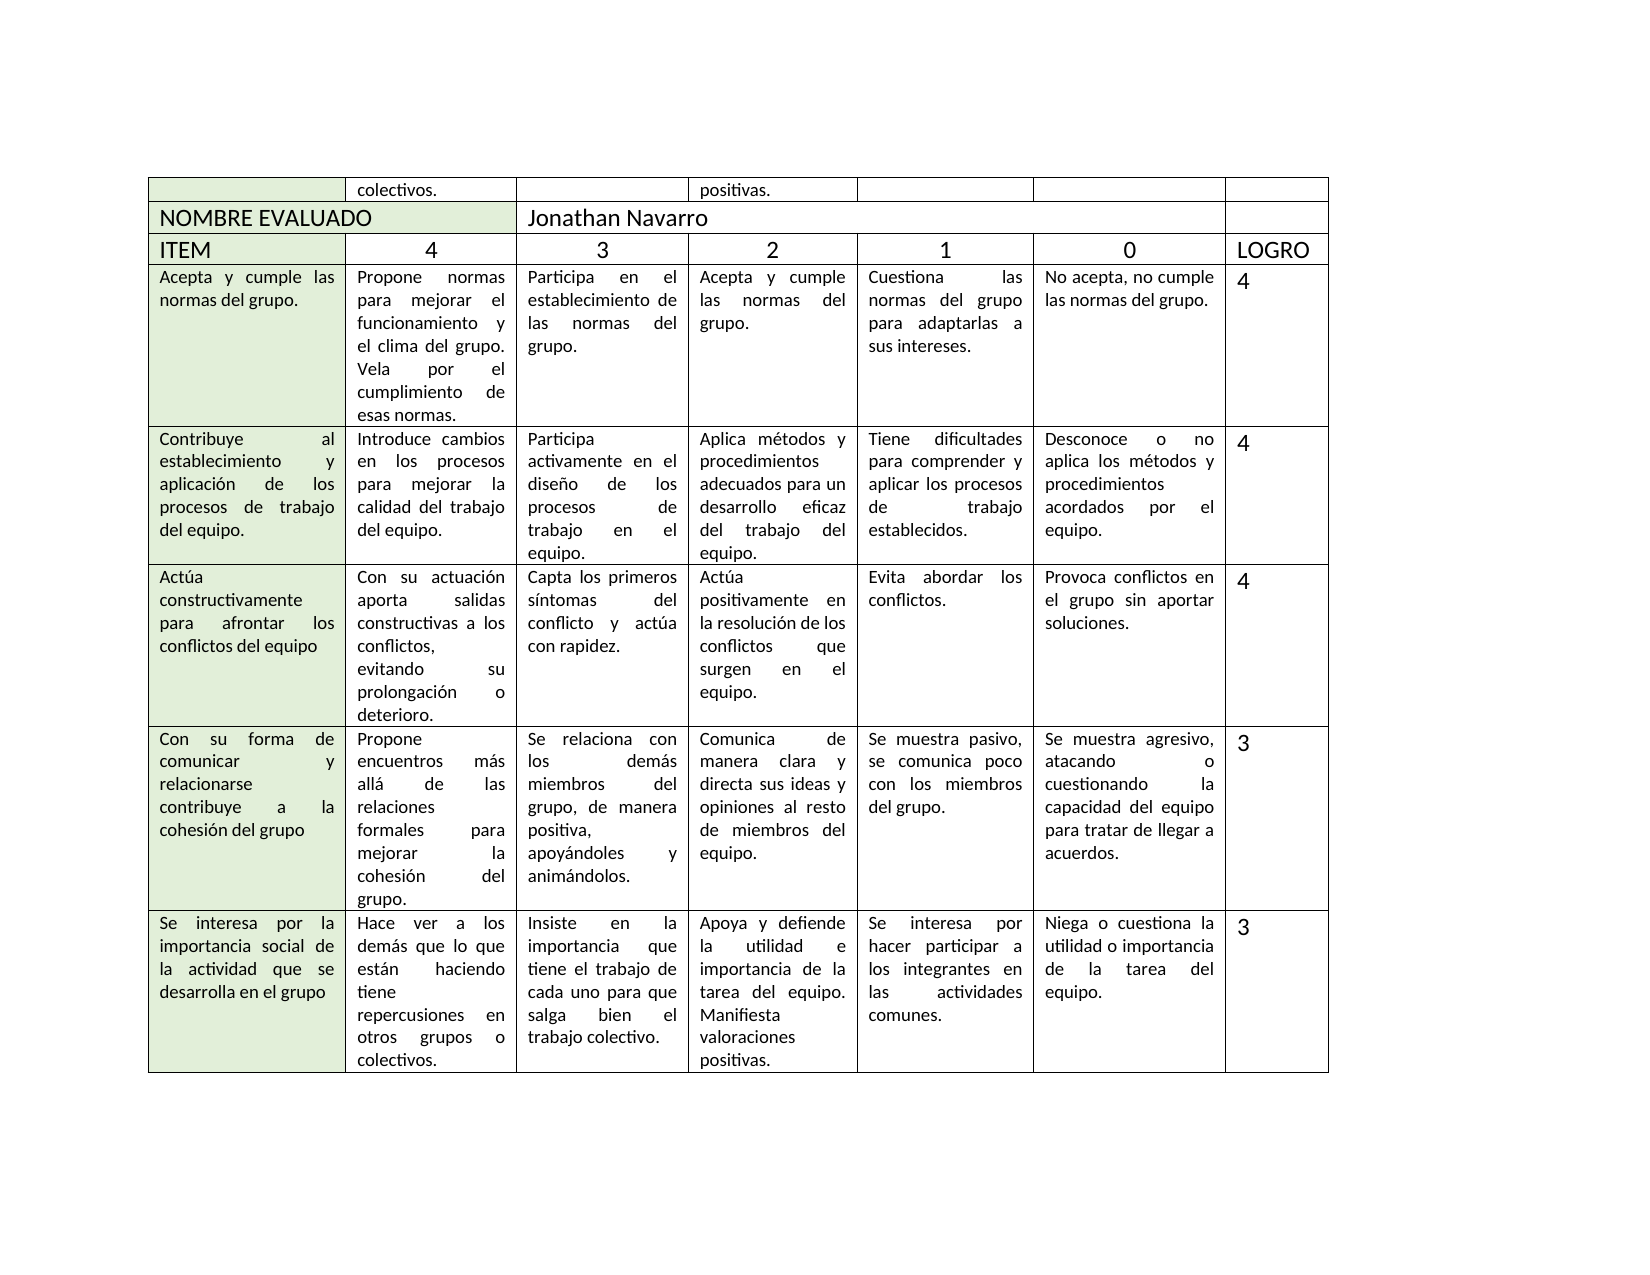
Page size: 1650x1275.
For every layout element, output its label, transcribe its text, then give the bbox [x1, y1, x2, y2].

table_cell Contribuye al establecimiento y aplicación de los procesos de trabajo del equipo. [149, 427, 345, 564]
table_cell Comunica de manera clara y directa sus ideas y opiniones al resto de miembros del equipo. [689, 727, 857, 910]
table_cell LOGRO [1226, 234, 1328, 264]
table_cell Evita abordar los conflictos. [858, 565, 1033, 726]
table_cell Actúa positivamente en la resolución de los conflictos que surgen en el equipo. [689, 565, 857, 726]
table_cell Provoca conflictos en el grupo sin aportar soluciones. [1034, 565, 1225, 726]
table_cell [689, 178, 857, 201]
table_cell Se muestra pasivo, se comunica poco con los miembros del grupo. [858, 727, 1033, 910]
table_cell 3 [1226, 727, 1328, 910]
table_cell No acepta, no cumple las normas del grupo. [1034, 265, 1225, 426]
table_cell Actúa constructivamente para afrontar los conflictos del equipo [149, 565, 345, 726]
table_cell Con su forma de comunicar y relacionarse contribuye a la cohesión del grupo [149, 727, 345, 910]
table_cell 4 [1226, 565, 1328, 726]
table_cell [149, 178, 345, 201]
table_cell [517, 178, 688, 201]
table_cell Acepta y cumple las normas del grupo. [149, 265, 345, 426]
table_cell Capta los primeros síntomas del conflicto y actúa con rapidez. [517, 565, 688, 726]
table_cell NOMBRE EVALUADO [149, 202, 516, 233]
table_cell Se relaciona con los demás miembros del grupo, de manera positiva, apoyándoles y animándolos. [517, 727, 688, 910]
table_cell Insiste en la importancia que tiene el trabajo de cada uno para que salga bien el trabajo colectivo. [517, 911, 688, 1072]
table_cell Participa activamente en el diseño de los procesos de trabajo en el equipo. [517, 427, 688, 564]
table_cell Introduce cambios en los procesos para mejorar la calidad del trabajo del equipo. [346, 427, 516, 564]
table_cell Se interesa por la importancia social de la actividad que se desarrolla en el grupo [149, 911, 345, 1072]
table_cell Participa en el establecimiento de las normas del grupo. [517, 265, 688, 426]
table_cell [346, 178, 516, 201]
table_cell Cuestiona las normas del grupo para adaptarlas a sus intereses. [858, 265, 1033, 426]
table_cell [1226, 202, 1328, 233]
table_cell Se muestra agresivo, atacando o cuestionando la capacidad del equipo para tratar de llegar a acuerdos. [1034, 727, 1225, 910]
table_cell 4 [346, 234, 516, 264]
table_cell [1034, 178, 1225, 201]
table_cell 2 [689, 234, 857, 264]
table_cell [858, 178, 1033, 201]
table_cell Aplica métodos y procedimientos adecuados para un desarrollo eficaz del trabajo del equipo. [689, 427, 857, 564]
table_cell ITEM [149, 234, 345, 264]
table_cell Apoya y defiende la utilidad e importancia de la tarea del equipo. Manifiesta valoraciones positivas. [689, 911, 857, 1072]
table_cell Propone normas para mejorar el funcionamiento y el clima del grupo. Vela por el cumplimiento de esas normas. [346, 265, 516, 426]
table_cell Acepta y cumple las normas del grupo. [689, 265, 857, 426]
table_cell 3 [1226, 911, 1328, 1072]
table_cell Propone encuentros más allá de las relaciones formales para mejorar la cohesión del grupo. [346, 727, 516, 910]
table_cell Con su actuación aporta salidas constructivas a los conflictos, evitando su prolongación o deterioro. [346, 565, 516, 726]
table_cell Tiene dificultades para comprender y aplicar los procesos de trabajo establecidos. [858, 427, 1033, 564]
table_cell 4 [1226, 265, 1328, 426]
table_cell 4 [1226, 427, 1328, 564]
table_cell 0 [1034, 234, 1225, 264]
table_cell Jonathan Navarro [517, 202, 1225, 233]
table_cell Niega o cuestiona la utilidad o importancia de la tarea del equipo. [1034, 911, 1225, 1072]
table_cell 3 [517, 234, 688, 264]
table_cell Hace ver a los demás que lo que están haciendo tiene repercusiones en otros grupos o colectivos. [346, 911, 516, 1072]
table_cell Desconoce o no aplica los métodos y procedimientos acordados por el equipo. [1034, 427, 1225, 564]
table_cell 4 [1226, 178, 1328, 201]
table_cell 1 [858, 234, 1033, 264]
table_cell Se interesa por hacer participar a los integrantes en las actividades comunes. [858, 911, 1033, 1072]
